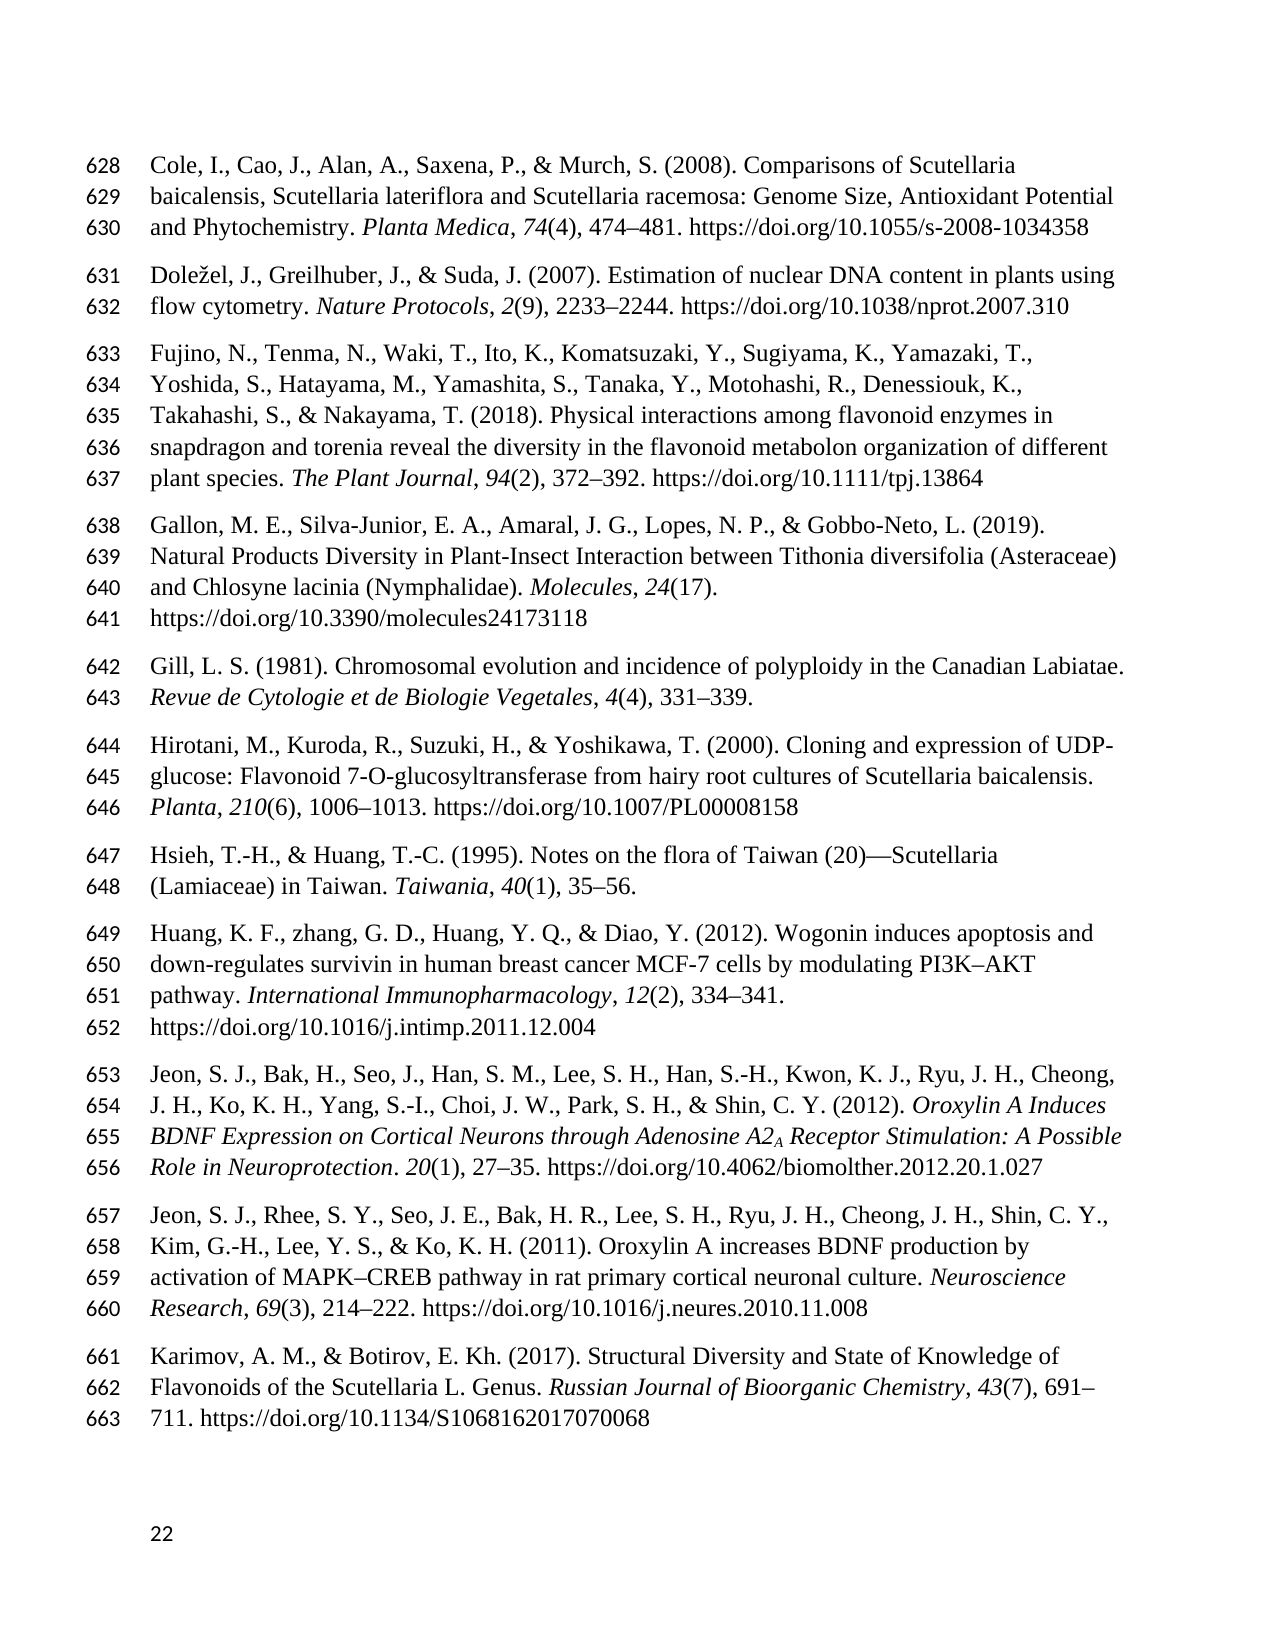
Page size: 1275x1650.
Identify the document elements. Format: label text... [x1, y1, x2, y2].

text Gill, L. S. (1981). Chromosomal evolution and incidence of polyploidy in the Canadian Labiatae. Revue de Cytologie et de Biologie Vegetales, 4(4), 331–339. [150, 651, 1125, 711]
text Hsieh, T.-H., & Huang, T.-C. (1995). Notes on the flora of Taiwan (20)—Scutellaria (Lamiaceae) in Taiwan. Taiwania, 40(1), 35–56. [150, 840, 1125, 899]
text Huang, K. F., zhang, G. D., Huang, Y. Q., & Diao, Y. (2012). Wogonin induces apoptosis and down-regulates survivin in human breast cancer MCF-7 cells by modulating PI3K–AKT pathway. International Immunopharmacology, 12(2), 334–341. https://doi.org/10.1016/j.intimp.2011.12.004 [150, 918, 1125, 1040]
text Jeon, S. J., Bak, H., Seo, J., Han, S. M., Lee, S. H., Han, S.-H., Kwon, K. J., Ryu, J. H., Cheong, J. H., Ko, K. H., Yang, S.-I., Choi, J. W., Park, S. H., & Shin, C. Y. (2012). Oroxylin A Induces BDNF Expression on Cortical Neurons through Adenosine A2A Receptor Stimulation: A Possible Role in Neuroprotection. 20(1), 27–35. https://doi.org/10.4062/biomolther.2012.20.1.027 [150, 1059, 1125, 1181]
text Fujino, N., Tenma, N., Waki, T., Ito, K., Komatsuzaki, Y., Sugiyama, K., Yamazaki, T., Yoshida, S., Hatayama, M., Yamashita, S., Tanaka, Y., Motohashi, R., Denessiouk, K., Takahashi, S., & Nakayama, T. (2018). Physical interactions among flavonoid enzymes in snapdragon and torenia reveal the diversity in the flavonoid metabolon organization of different plant species. The Plant Journal, 94(2), 372–392. https://doi.org/10.1111/tpj.13864 [150, 338, 1125, 491]
text Hirotani, M., Kuroda, R., Suzuki, H., & Yoshikawa, T. (2000). Cloning and expression of UDP-glucose: Flavonoid 7-O-glucosyltransferase from hairy root cultures of Scutellaria baicalensis. Planta, 210(6), 1006–1013. https://doi.org/10.1007/PL00008158 [150, 730, 1125, 821]
text Doležel, J., Greilhuber, J., & Suda, J. (2007). Estimation of nuclear DNA content in plants using flow cytometry. Nature Protocols, 2(9), 2233–2244. https://doi.org/10.1038/nprot.2007.310 [150, 260, 1125, 319]
text Jeon, S. J., Rhee, S. Y., Seo, J. E., Bak, H. R., Lee, S. H., Ryu, J. H., Cheong, J. H., Shin, C. Y., Kim, G.-H., Lee, Y. S., & Ko, K. H. (2011). Oroxylin A increases BDNF production by activation of MAPK–CREB pathway in rat primary cortical neuronal culture. Neuroscience Research, 69(3), 214–222. https://doi.org/10.1016/j.neures.2010.11.008 [150, 1200, 1125, 1322]
text Karimov, A. M., & Botirov, E. Kh. (2017). Structural Diversity and State of Knowledge of Flavonoids of the Scutellaria L. Genus. Russian Journal of Bioorganic Chemistry, 43(7), 691–711. https://doi.org/10.1134/S1068162017070068 [150, 1341, 1125, 1432]
text Cole, I., Cao, J., Alan, A., Saxena, P., & Murch, S. (2008). Comparisons of Scutellaria baicalensis, Scutellaria lateriflora and Scutellaria racemosa: Genome Size, Antioxidant Potential and Phytochemistry. Planta Medica, 74(4), 474–481. https://doi.org/10.1055/s-2008-1034358 [150, 150, 1125, 241]
text Gallon, M. E., Silva-Junior, E. A., Amaral, J. G., Lopes, N. P., & Gobbo-Neto, L. (2019). Natural Products Diversity in Plant-Insect Interaction between Tithonia diversifolia (Asteraceae) and Chlosyne lacinia (Nymphalidae). Molecules, 24(17). https://doi.org/10.3390/molecules24173118 [150, 510, 1125, 632]
